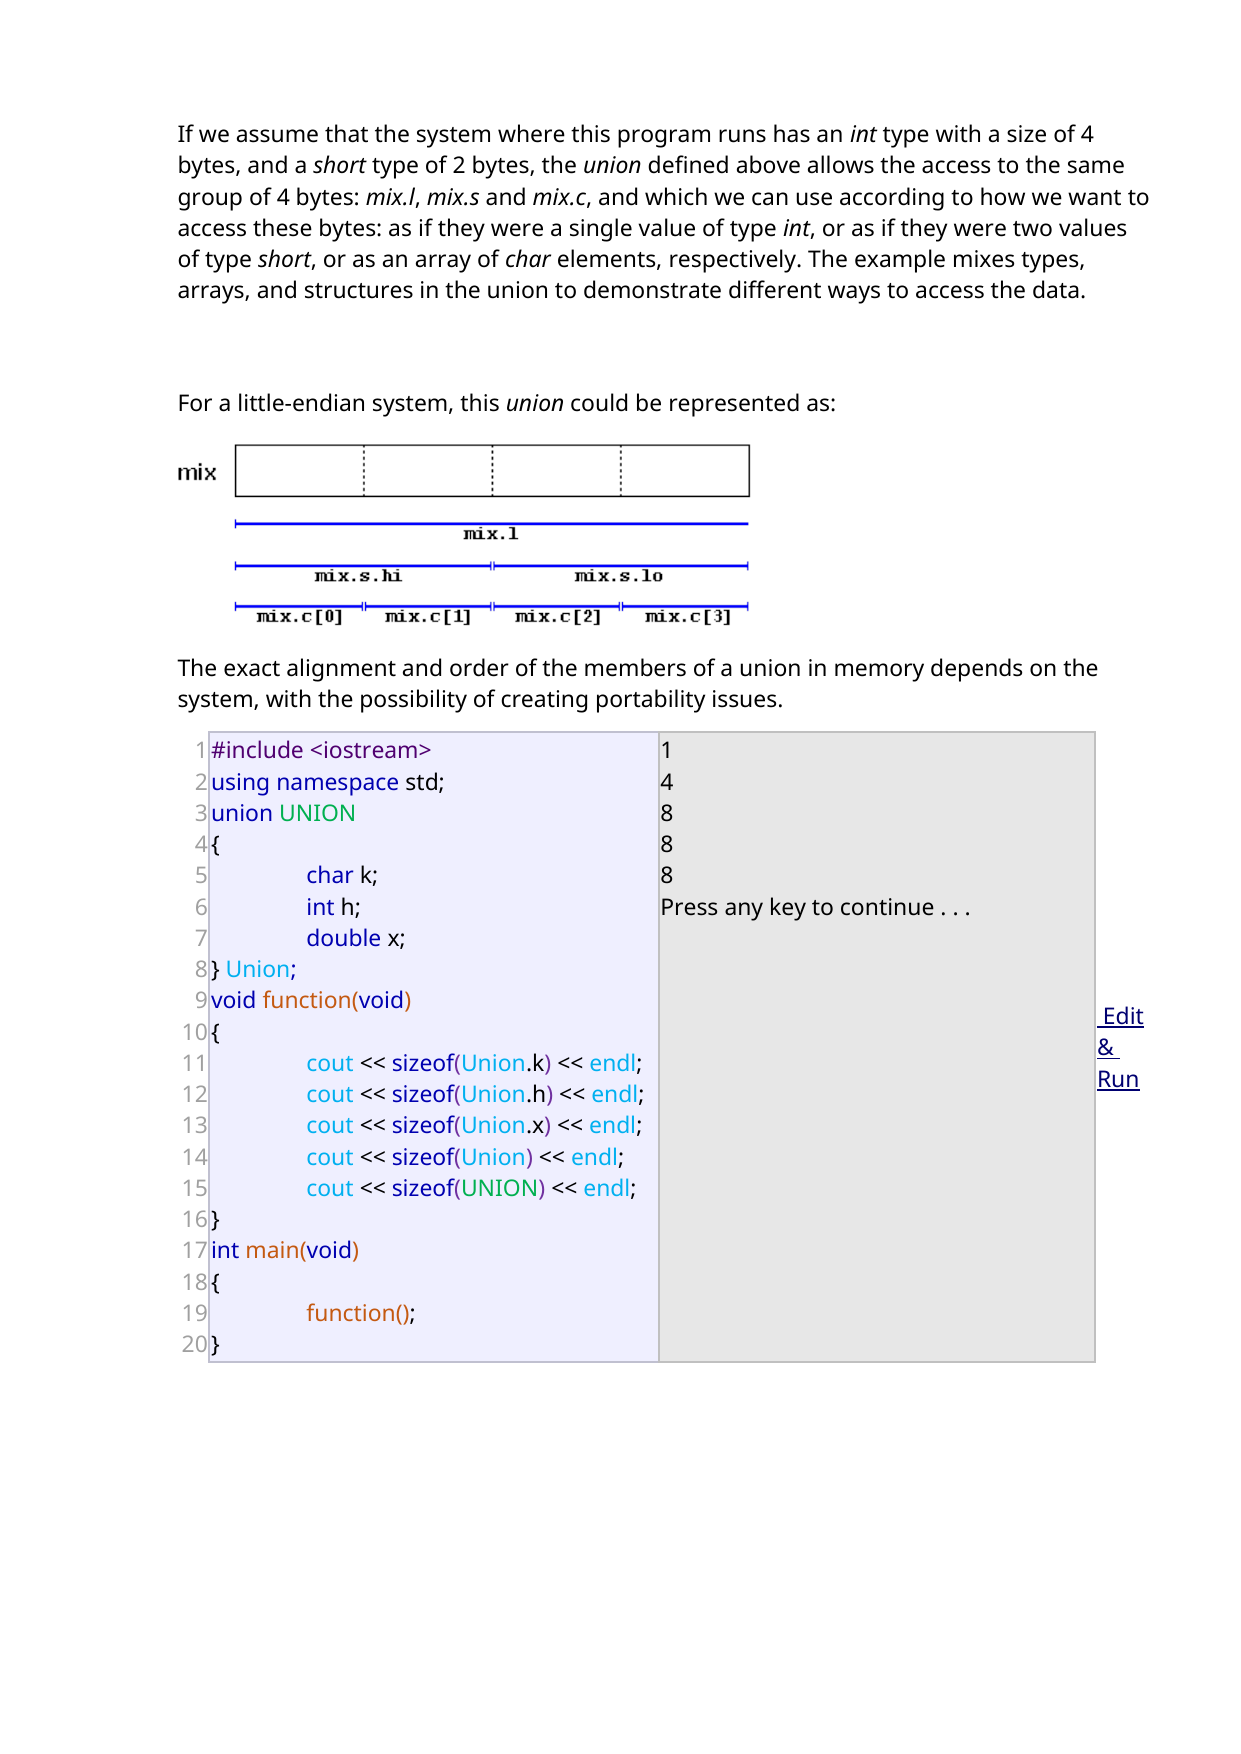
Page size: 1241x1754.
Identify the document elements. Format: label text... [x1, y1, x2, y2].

table_header 1 2 3 4 5 6 7 8 9 10 11 12 13 14 15 16 17 18 19 20 [177, 731, 208, 1361]
text If we assume that the system where this program runs has an int type with a size of 4 bytes, and a short type of 2 bytes, the union defined above allows the access to the same group of 4 bytes: mix.l, mix.s and mix.c, and which we can use according to how we want to access these bytes: as if they were a single value of type int, or as if they were two values of type short, or as an array of char elements, respectively. The example mixes types, arrays, and structures in the union to demonstrate different ways to access the data. [177, 118, 1152, 306]
picture [177, 443, 752, 627]
text For a little-endian system, this union could be represented as: [177, 387, 1152, 418]
table_header #include <iostream> using namespace std; union UNION { char k; int h; double x; } Union; void function(void) { cout << sizeof(Union.k) << endl; cout << sizeof(Union.h) << endl; cout << sizeof(Union.x) << endl; cout << sizeof(Union) << endl; cout << sizeof(UNION) << endl; } int main(void) { function(); } [210, 733, 658, 1361]
table_header 1 4 8 8 8 Press any key to continue . . . [660, 733, 1094, 1361]
text The exact alignment and order of the members of a union in memory depends on the system, with the possibility of creating portability issues. [177, 652, 1152, 714]
table_header Edit & Run [1096, 731, 1150, 1361]
